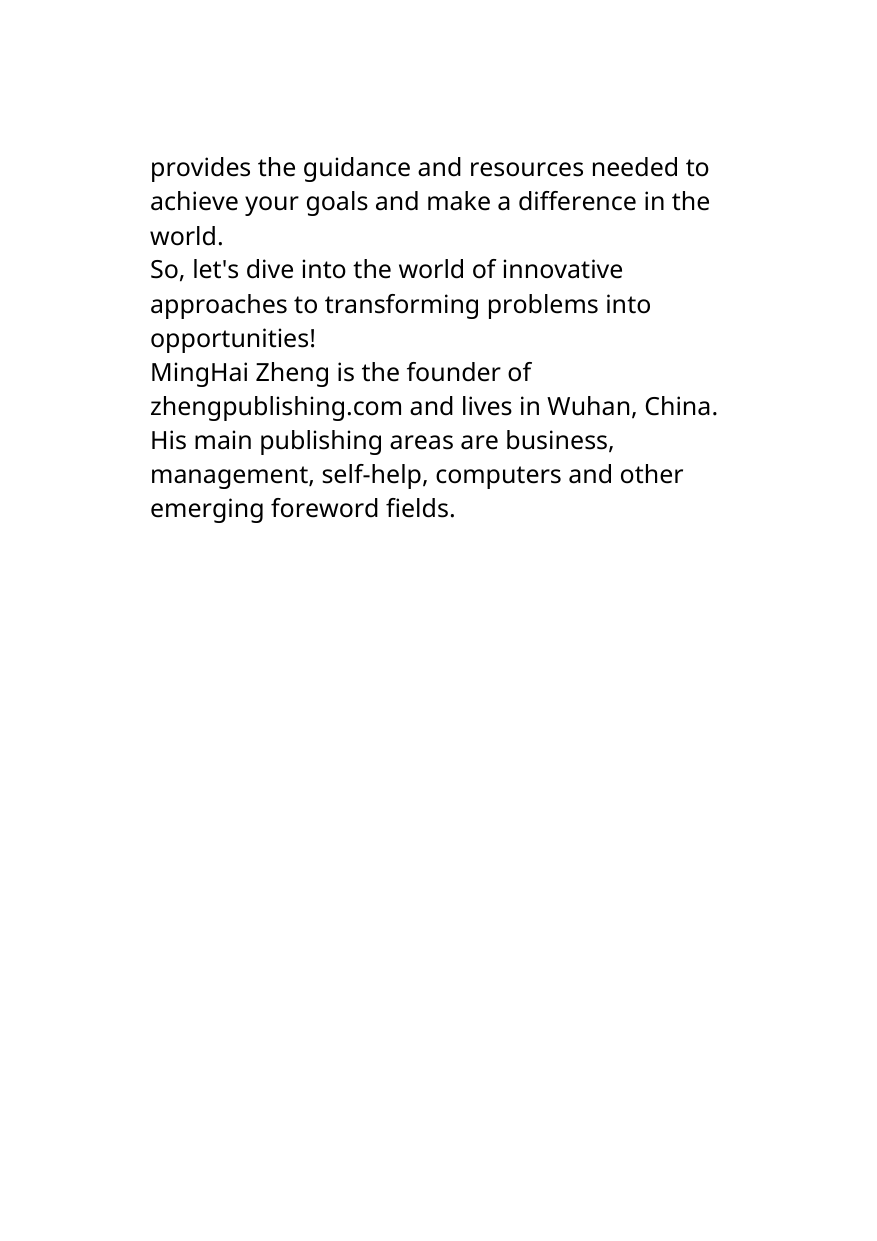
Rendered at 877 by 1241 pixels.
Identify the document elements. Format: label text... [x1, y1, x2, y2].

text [150, 150, 727, 252]
text MingHai Zheng is the founder of zhengpublishing.com and lives in Wuhan, China. His main publishing areas are business, management, self-help, computers and other emerging foreword fields. [150, 354, 727, 525]
text So, let's dive into the world of innovative approaches to transforming problems into opportunities! [150, 252, 727, 354]
